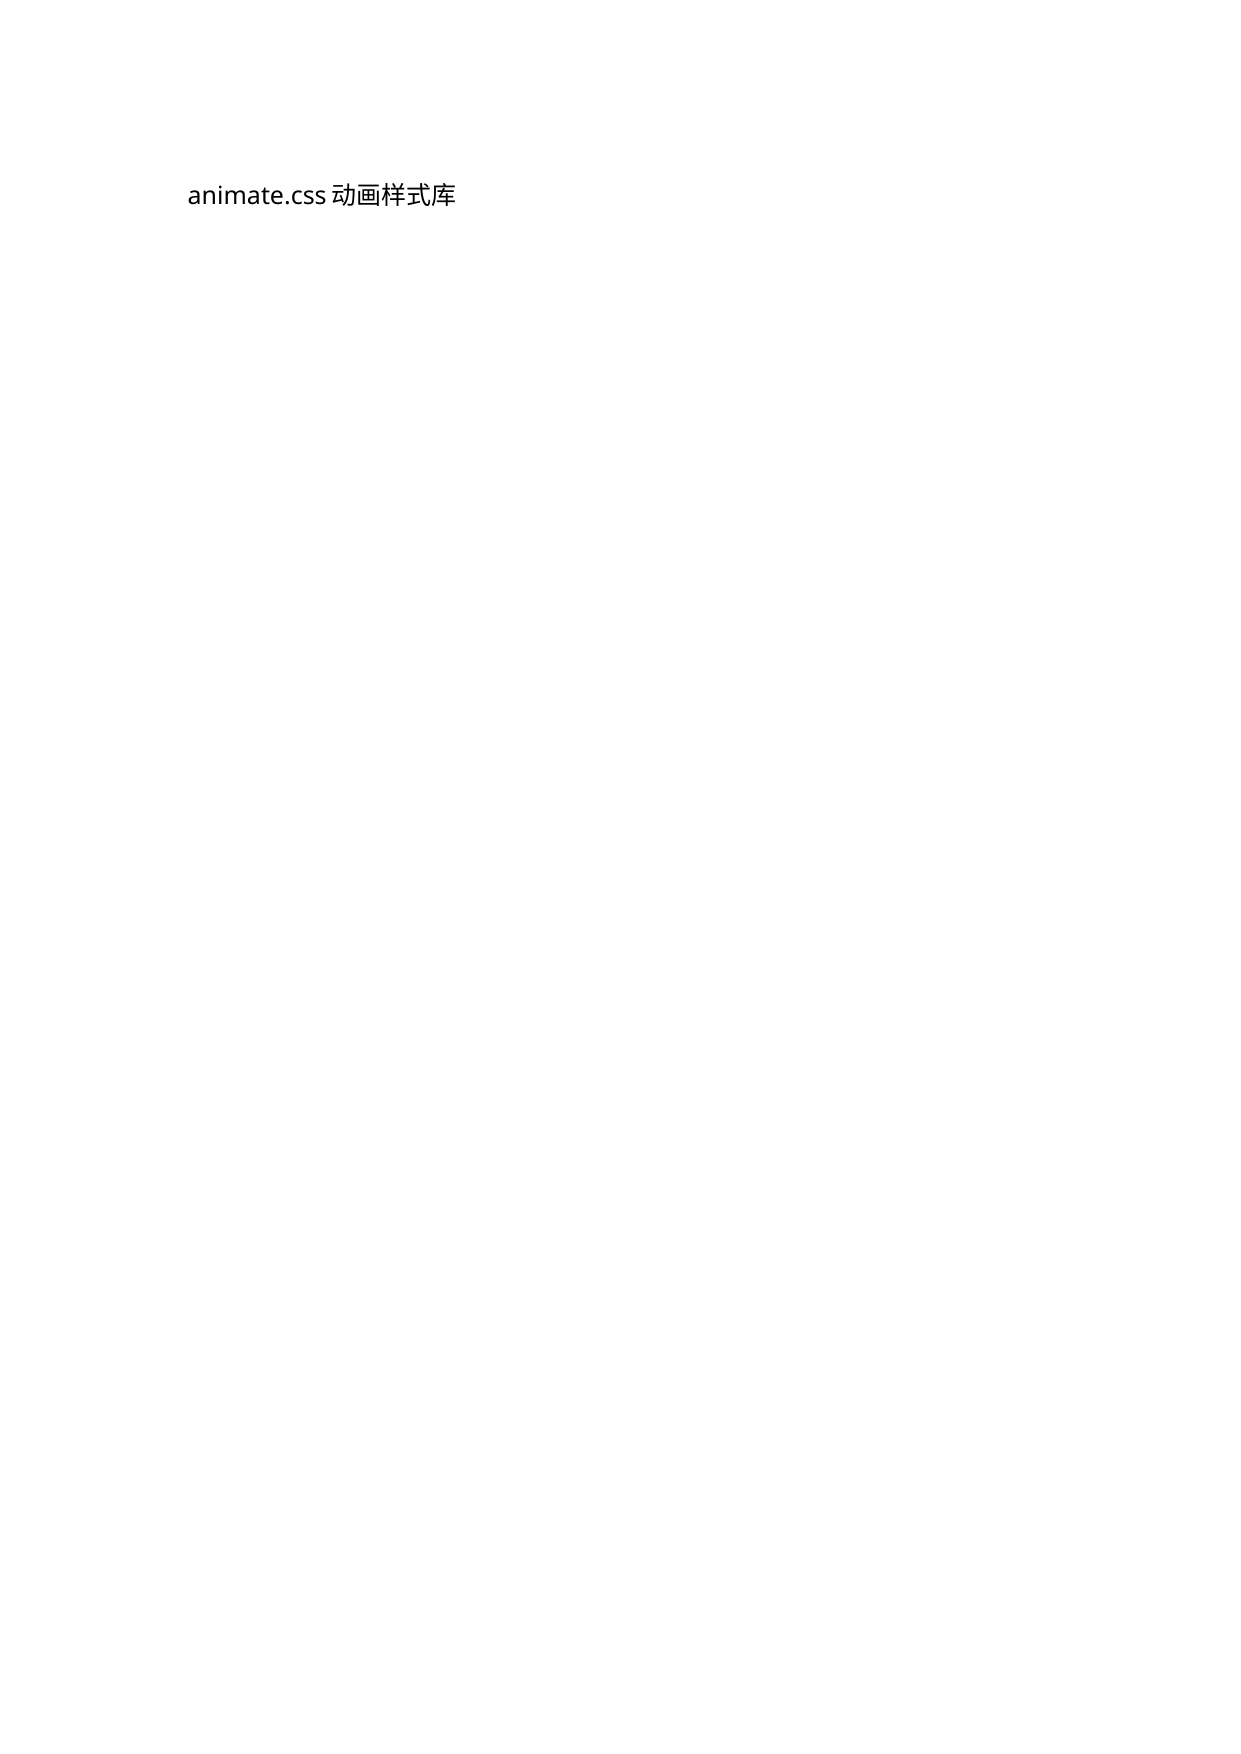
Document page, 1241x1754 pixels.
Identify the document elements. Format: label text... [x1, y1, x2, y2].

text animate.css动画样式库 [187, 172, 1053, 216]
